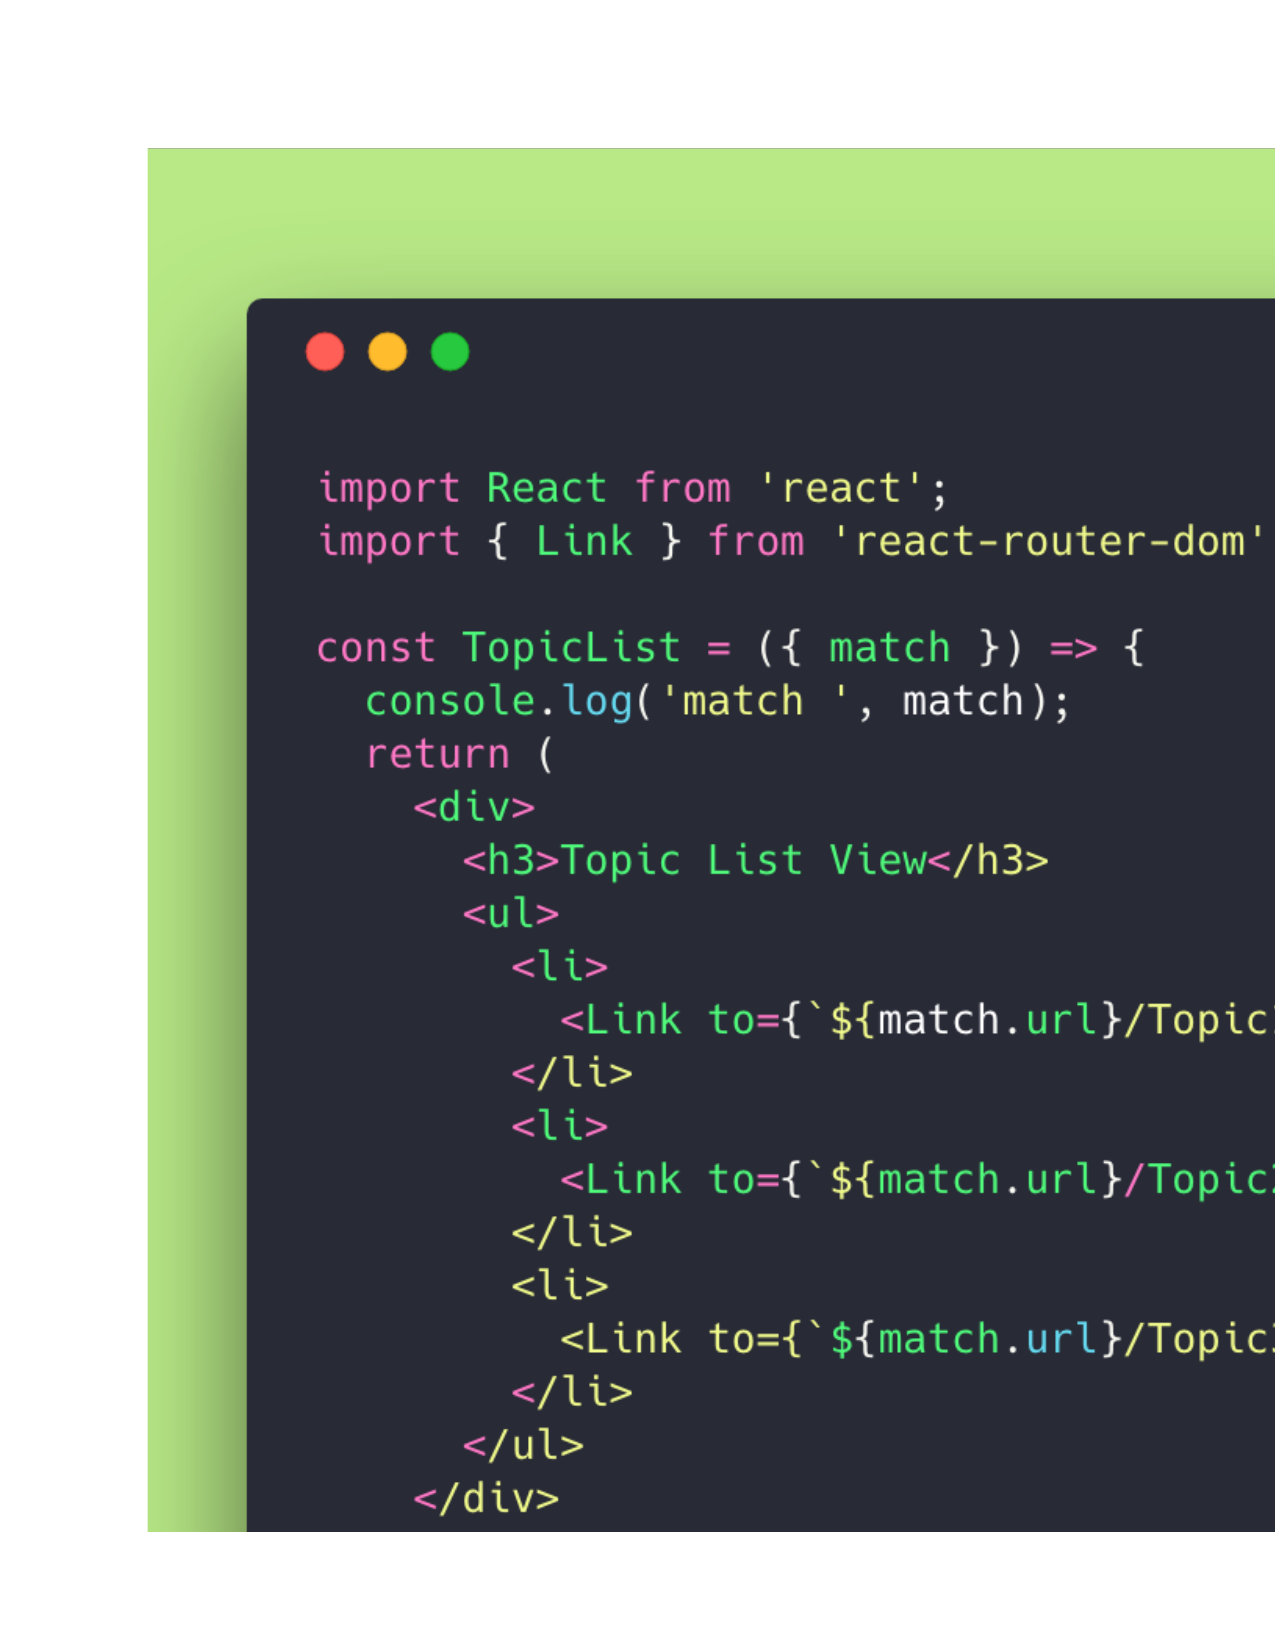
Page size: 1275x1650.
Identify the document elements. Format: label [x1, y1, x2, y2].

picture [147, 147, 1275, 1532]
